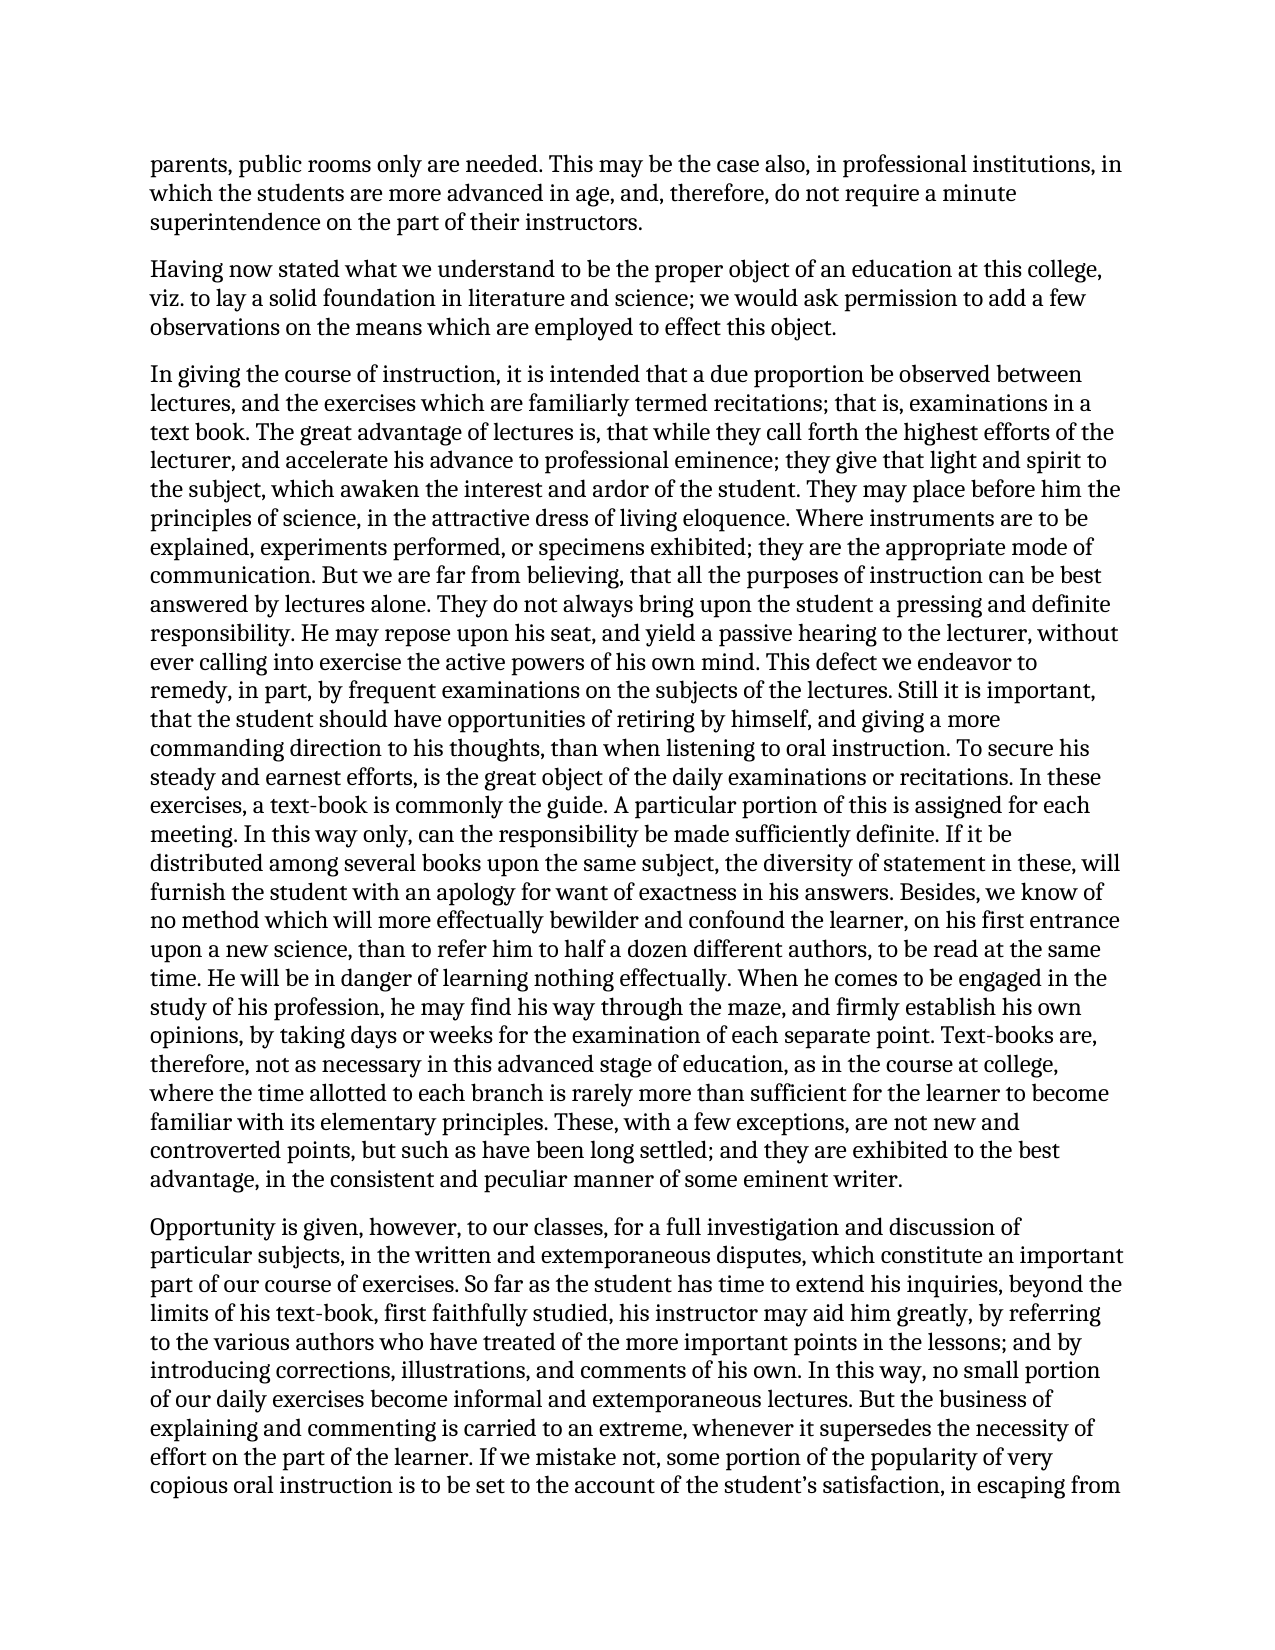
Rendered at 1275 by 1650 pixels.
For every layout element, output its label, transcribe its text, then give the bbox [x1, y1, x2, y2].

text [150, 1212, 1125, 1500]
text Having now stated what we understand to be the proper object of an education at this college, viz. to lay a solid foundation in literature and science; we would ask permission to add a few observations on the means which are employed to effect this object. [150, 255, 1125, 341]
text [150, 150, 1125, 236]
text In giving the course of instruction, it is intended that a due proportion be observed between lectures, and the exercises which are familiarly termed recitations; that is, examinations in a text book. The great advantage of lectures is, that while they call forth the highest efforts of the lecturer, and accelerate his advance to professional eminence; they give that light and spirit to the subject, which awaken the interest and ardor of the student. They may place before him the principles of science, in the attractive dress of living eloquence. Where instruments are to be explained, experiments performed, or specimens exhibited; they are the appropriate mode of communication. But we are far from believing, that all the purposes of instruction can be best answered by lectures alone. They do not always bring upon the student a pressing and definite responsibility. He may repose upon his seat, and yield a passive hearing to the lecturer, without ever calling into exercise the active powers of his own mind. This defect we endeavor to remedy, in part, by frequent examinations on the subjects of the lectures. Still it is important, that the student should have opportunities of retiring by himself, and giving a more commanding direction to his thoughts, than when listening to oral instruction. To secure his steady and earnest efforts, is the great object of the daily examinations or recitations. In these exercises, a text-book is commonly the guide. A particular portion of this is assigned for each meeting. In this way only, can the responsibility be made sufficiently definite. If it be distributed among several books upon the same subject, the diversity of statement in these, will furnish the student with an apology for want of exactness in his answers. Besides, we know of no method which will more effectually bewilder and confound the learner, on his first entrance upon a new science, than to refer him to half a dozen different authors, to be read at the same time. He will be in danger of learning nothing effectually. When he comes to be engaged in the study of his profession, he may find his way through the maze, and firmly establish his own opinions, by taking days or weeks for the examination of each separate point. Text-books are, therefore, not as necessary in this advanced stage of education, as in the course at college, where the time allotted to each branch is rarely more than sufficient for the learner to become familiar with its elementary principles. These, with a few exceptions, are not new and controverted points, but such as have been long settled; and they are exhibited to the best advantage, in the consistent and peculiar manner of some eminent writer. [150, 360, 1125, 1194]
